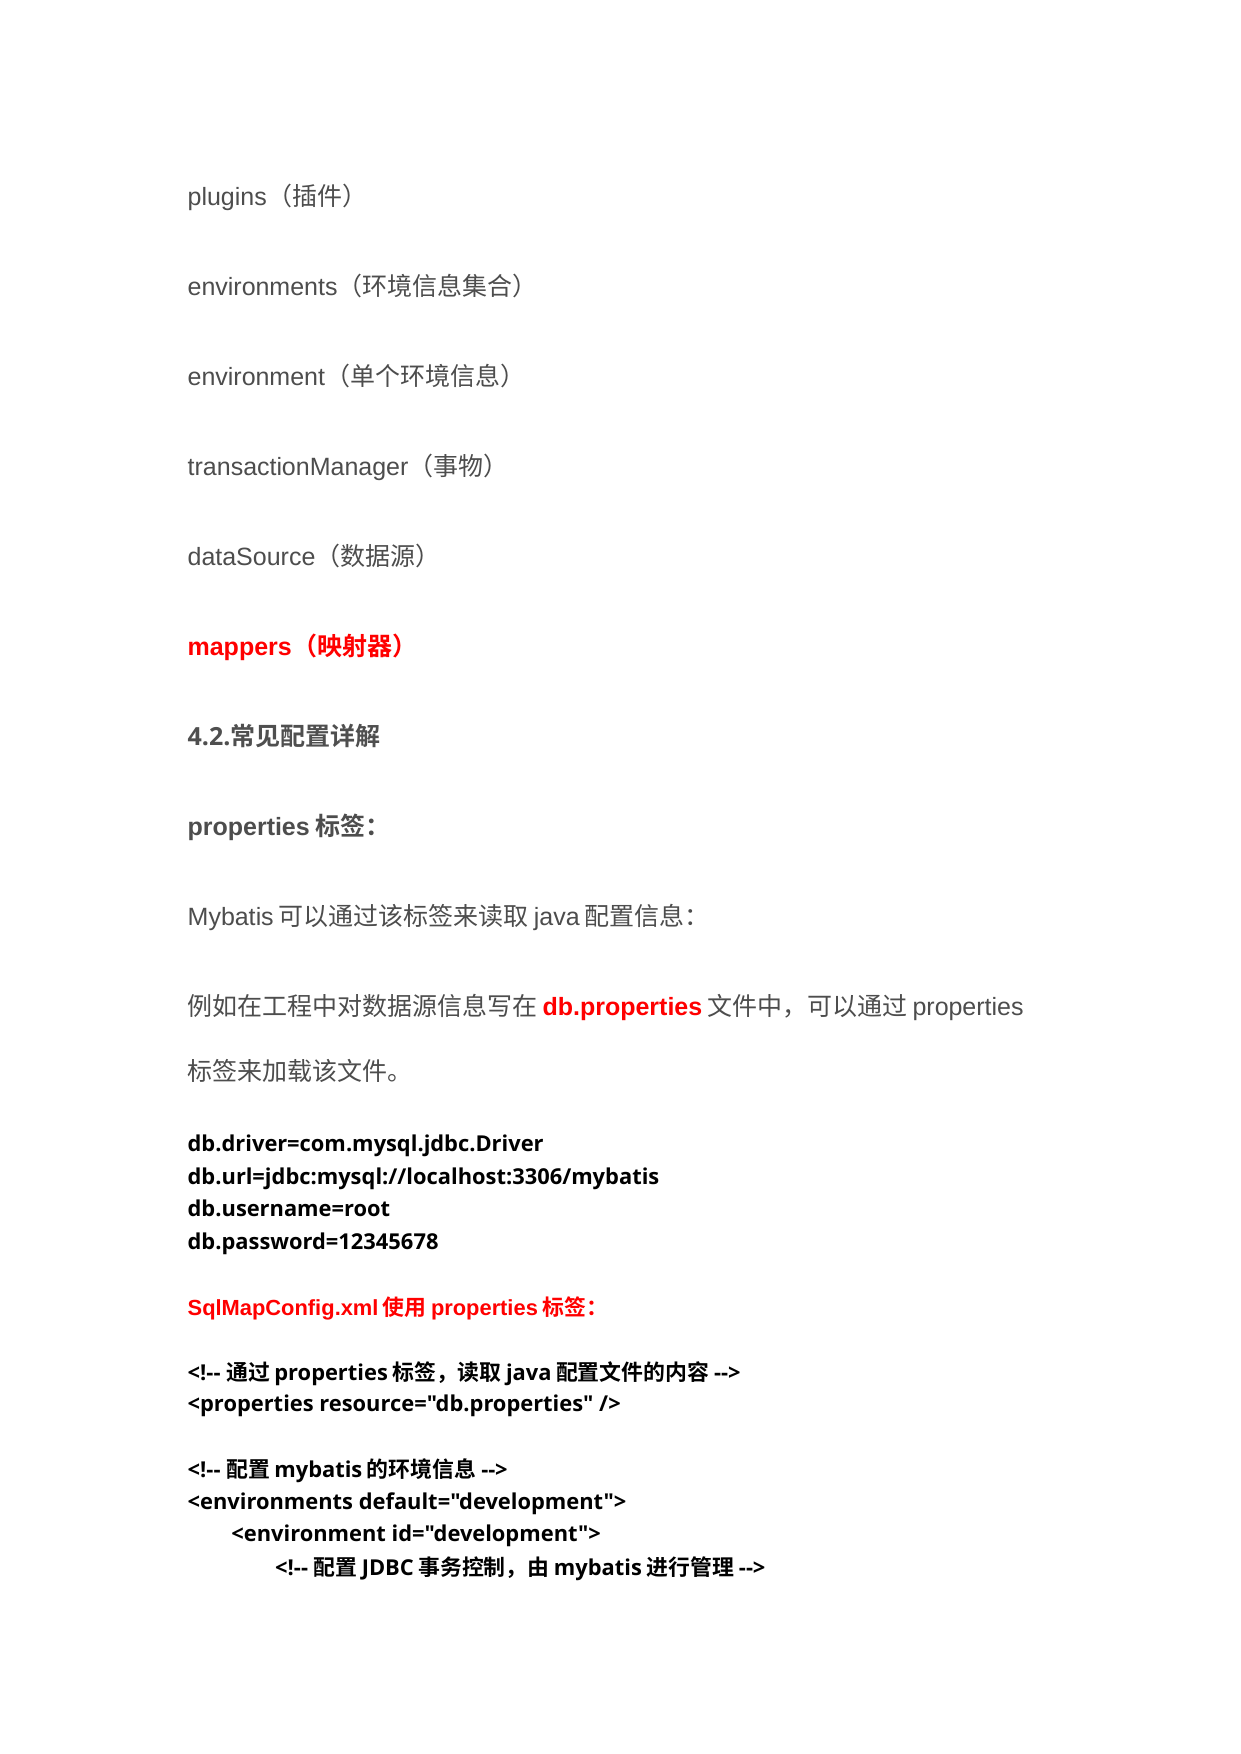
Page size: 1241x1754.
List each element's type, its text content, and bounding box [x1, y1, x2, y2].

text db.driver=com.mysql.jdbc.Driver [187, 1127, 1053, 1159]
text properties标签： [187, 792, 1053, 857]
text plugins（插件） [187, 162, 1053, 227]
text <properties resource="db.properties" /> [187, 1387, 1053, 1419]
text mappers（映射器） [187, 612, 1053, 677]
subtitle 4.2.常见配置详解 [187, 702, 1053, 767]
text <environments default="development"> [187, 1484, 1053, 1517]
text db.url=jdbc:mysql://localhost:3306/mybatis [187, 1159, 1053, 1192]
text environment（单个环境信息） [187, 342, 1053, 407]
text <!-- 配置JDBC事务控制，由mybatis进行管理 --> [187, 1549, 1053, 1582]
text SqlMapConfig.xml使用properties标签： [187, 1289, 1053, 1322]
text <!-- 通过properties标签，读取java配置文件的内容 --> [187, 1354, 1053, 1387]
text db.username=root [187, 1192, 1053, 1224]
text db.password=12345678 [187, 1224, 1053, 1257]
text <environment id="development"> [187, 1517, 1053, 1549]
text Mybatis可以通过该标签来读取java配置信息： [187, 882, 1053, 947]
text environments（环境信息集合） [187, 252, 1053, 317]
text <!-- 配置mybatis的环境信息 --> [187, 1452, 1053, 1484]
text transactionManager（事物） [187, 432, 1053, 497]
text 例如在工程中对数据源信息写在db.properties文件中，可以通过properties标签来加载该文件。 [187, 972, 1053, 1102]
text dataSource（数据源） [187, 522, 1053, 587]
